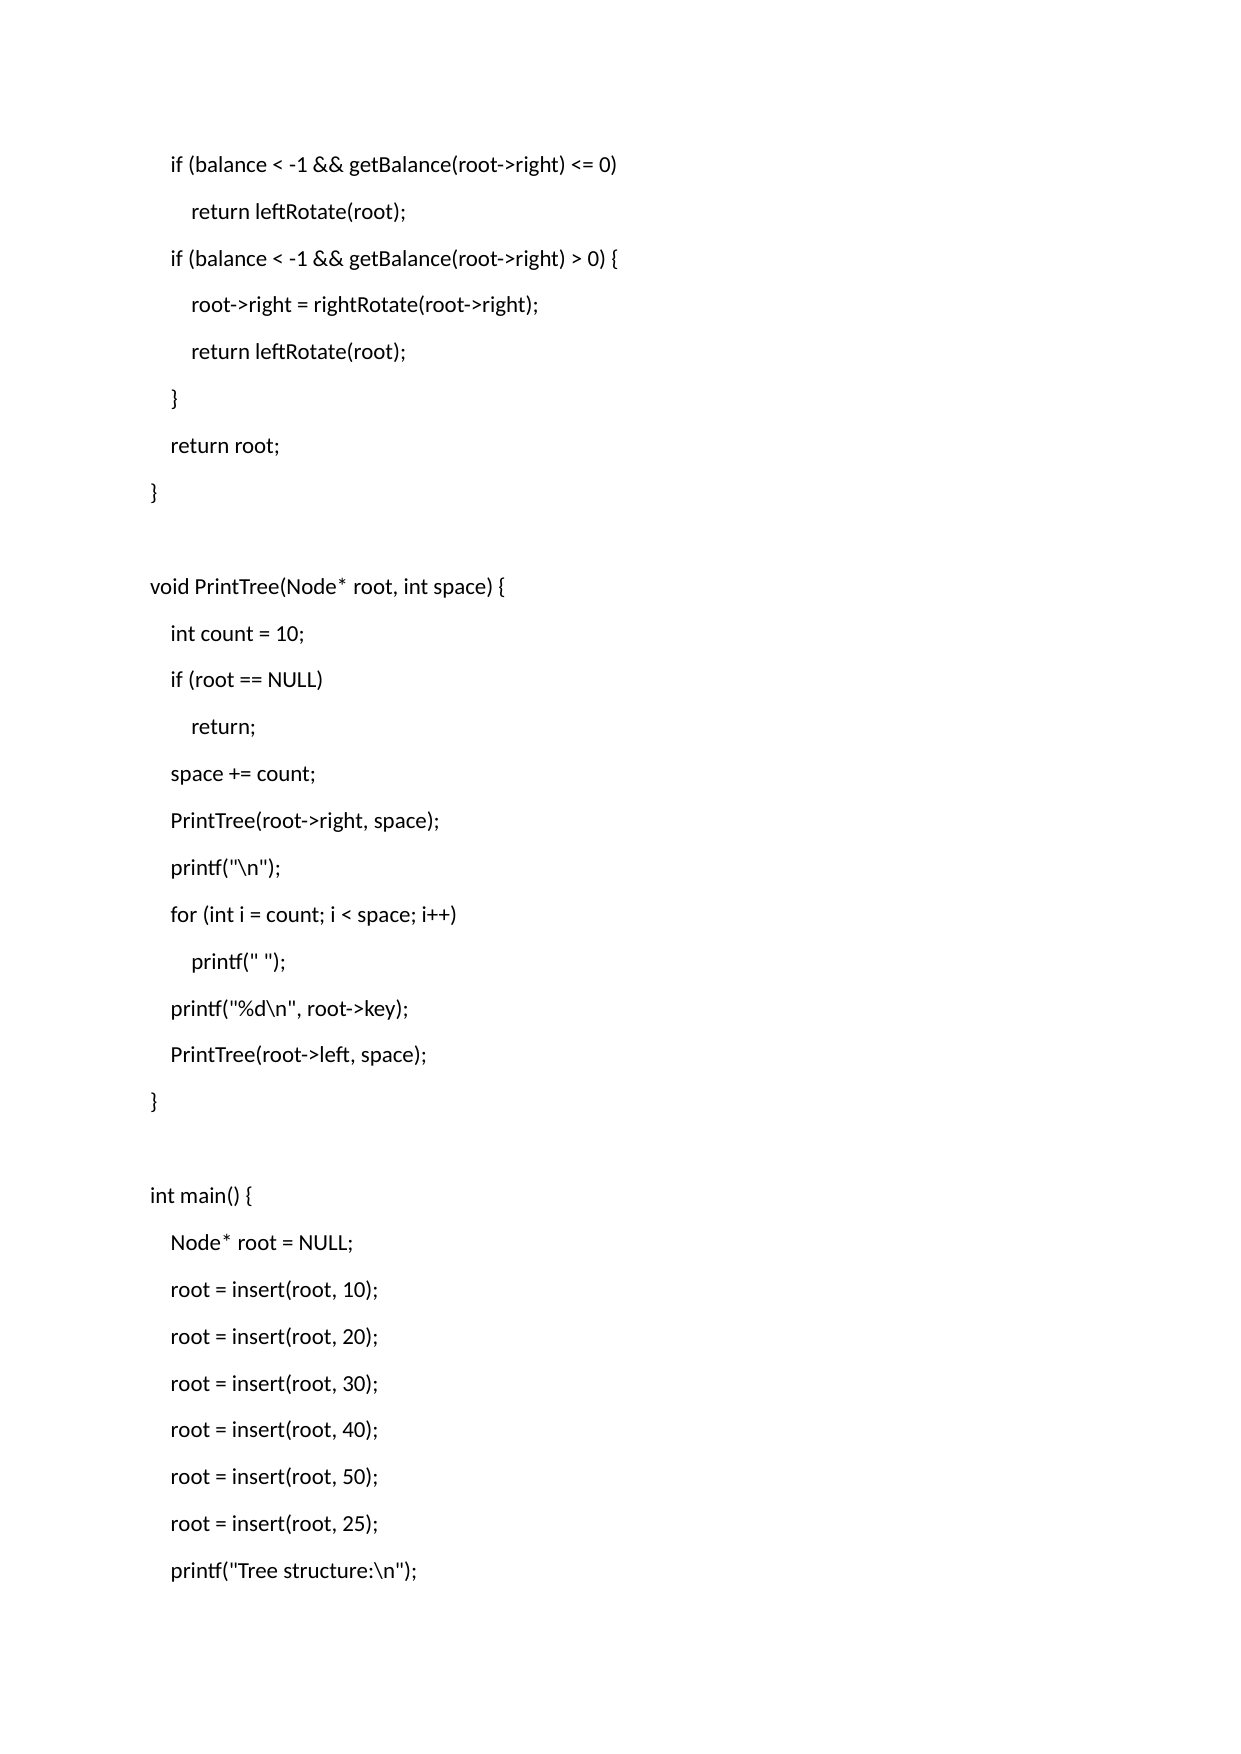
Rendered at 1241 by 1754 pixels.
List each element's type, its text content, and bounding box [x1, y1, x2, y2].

text } [150, 1087, 1090, 1116]
text void PrintTree(Node* root, int space) { [150, 572, 1090, 600]
text int count = 10; [150, 619, 1090, 647]
text root = insert(root, 20); [150, 1322, 1090, 1350]
text if (balance < -1 && getBalance(root->right) > 0) { [150, 244, 1090, 272]
text return root; [150, 431, 1090, 459]
text return; [150, 712, 1090, 741]
text return leftRotate(root); [150, 197, 1090, 225]
text Node* root = NULL; [150, 1228, 1090, 1256]
text root = insert(root, 10); [150, 1275, 1090, 1303]
text root->right = rightRotate(root->right); [150, 291, 1090, 319]
text int main() { [150, 1181, 1090, 1209]
text } [150, 384, 1090, 412]
text root = insert(root, 25); [150, 1509, 1090, 1537]
text if (root == NULL) [150, 666, 1090, 694]
text printf("\n"); [150, 853, 1090, 881]
text printf(" "); [150, 947, 1090, 975]
text root = insert(root, 40); [150, 1416, 1090, 1444]
text PrintTree(root->left, space); [150, 1041, 1090, 1069]
text printf("Tree structure:\n"); [150, 1556, 1090, 1584]
text space += count; [150, 759, 1090, 787]
text PrintTree(root->right, space); [150, 806, 1090, 834]
text } [150, 478, 1090, 506]
text root = insert(root, 50); [150, 1462, 1090, 1491]
text root = insert(root, 30); [150, 1369, 1090, 1397]
text printf("%d\n", root->key); [150, 994, 1090, 1022]
text for (int i = count; i < space; i++) [150, 900, 1090, 928]
text if (balance < -1 && getBalance(root->right) <= 0) [150, 150, 1090, 178]
text return leftRotate(root); [150, 337, 1090, 366]
